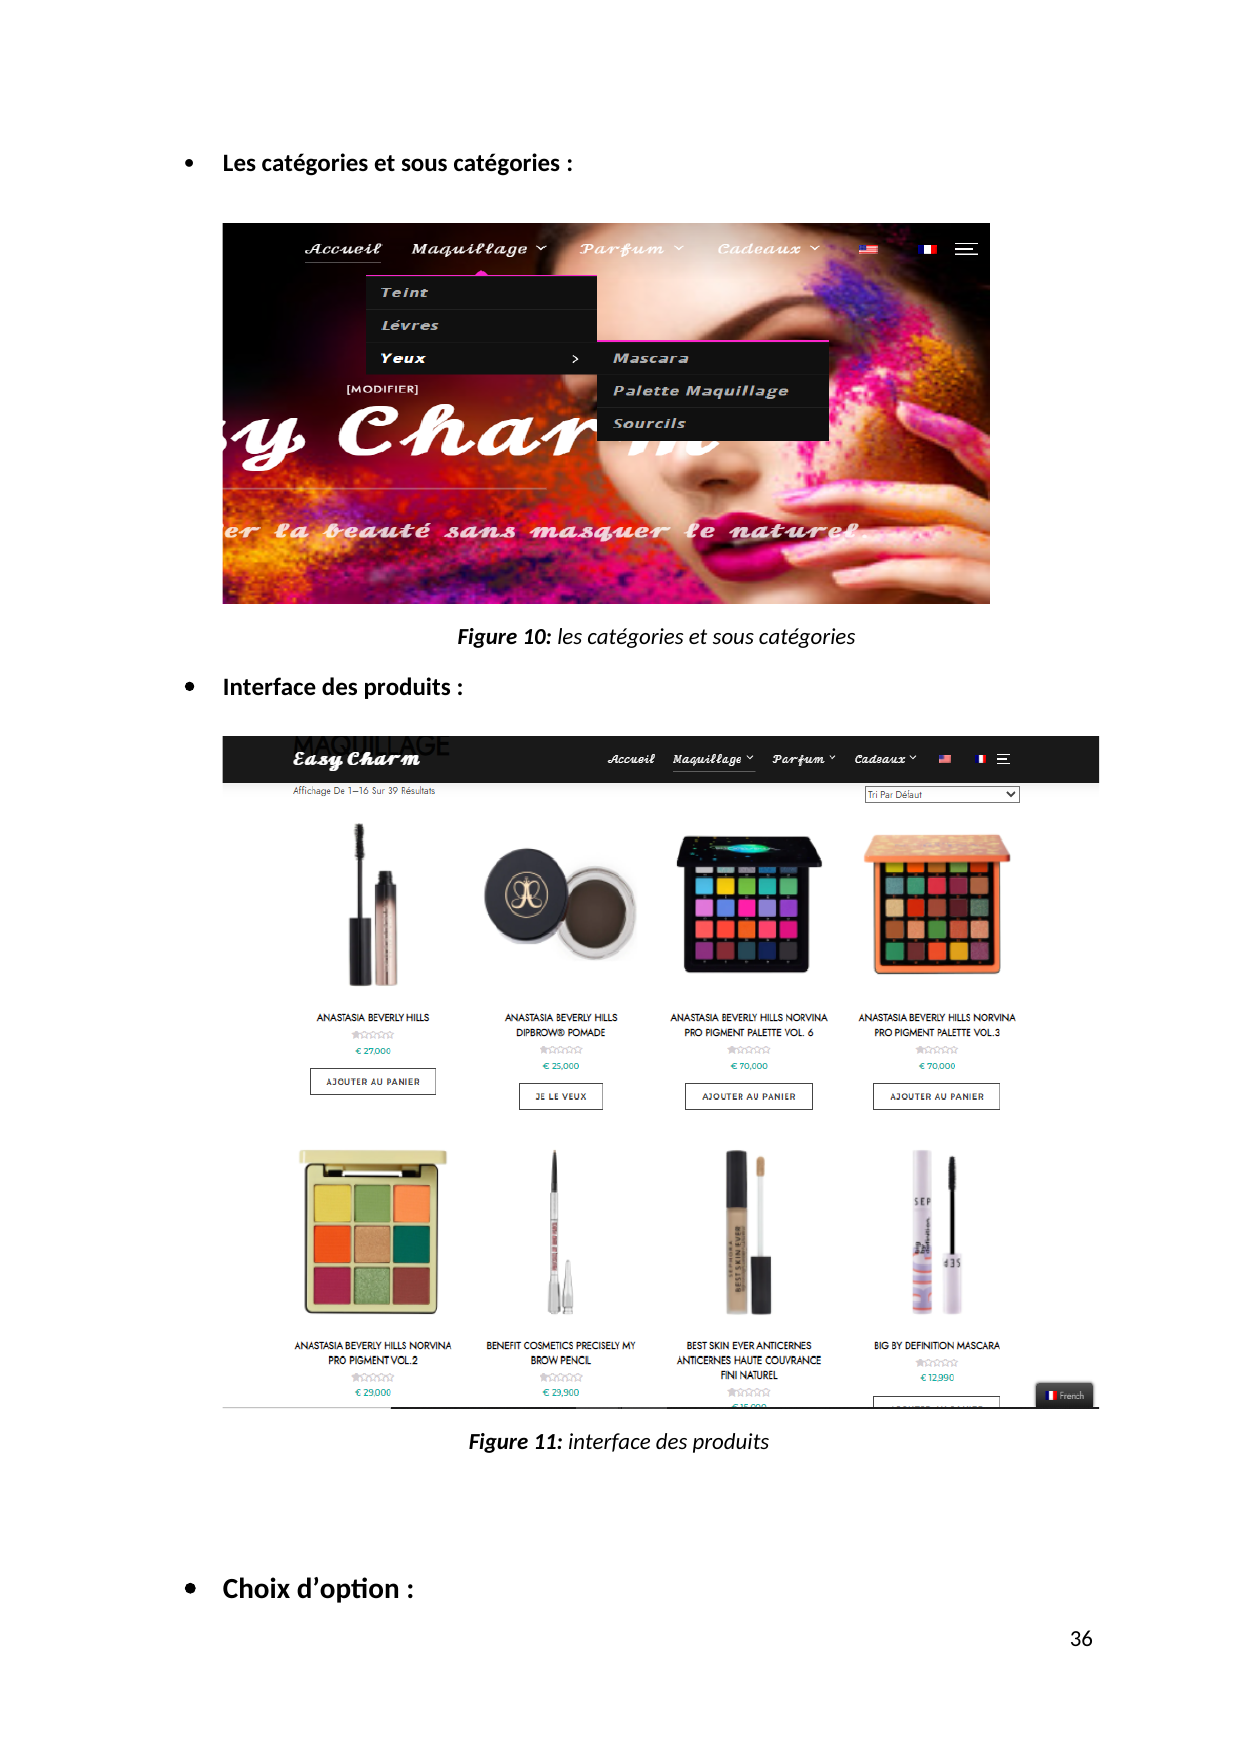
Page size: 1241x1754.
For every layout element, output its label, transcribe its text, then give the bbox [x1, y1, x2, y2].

picture [222, 736, 1100, 1409]
text Figure 11: interface des produits [148, 1427, 1093, 1456]
list Interface des produits : [185, 671, 1093, 701]
list Choix d’option : [185, 1570, 1093, 1606]
picture [222, 223, 990, 604]
list Les catégories et sous catégories : [185, 148, 1093, 178]
text Figure 10: les catégories et sous catégories [223, 622, 1093, 650]
